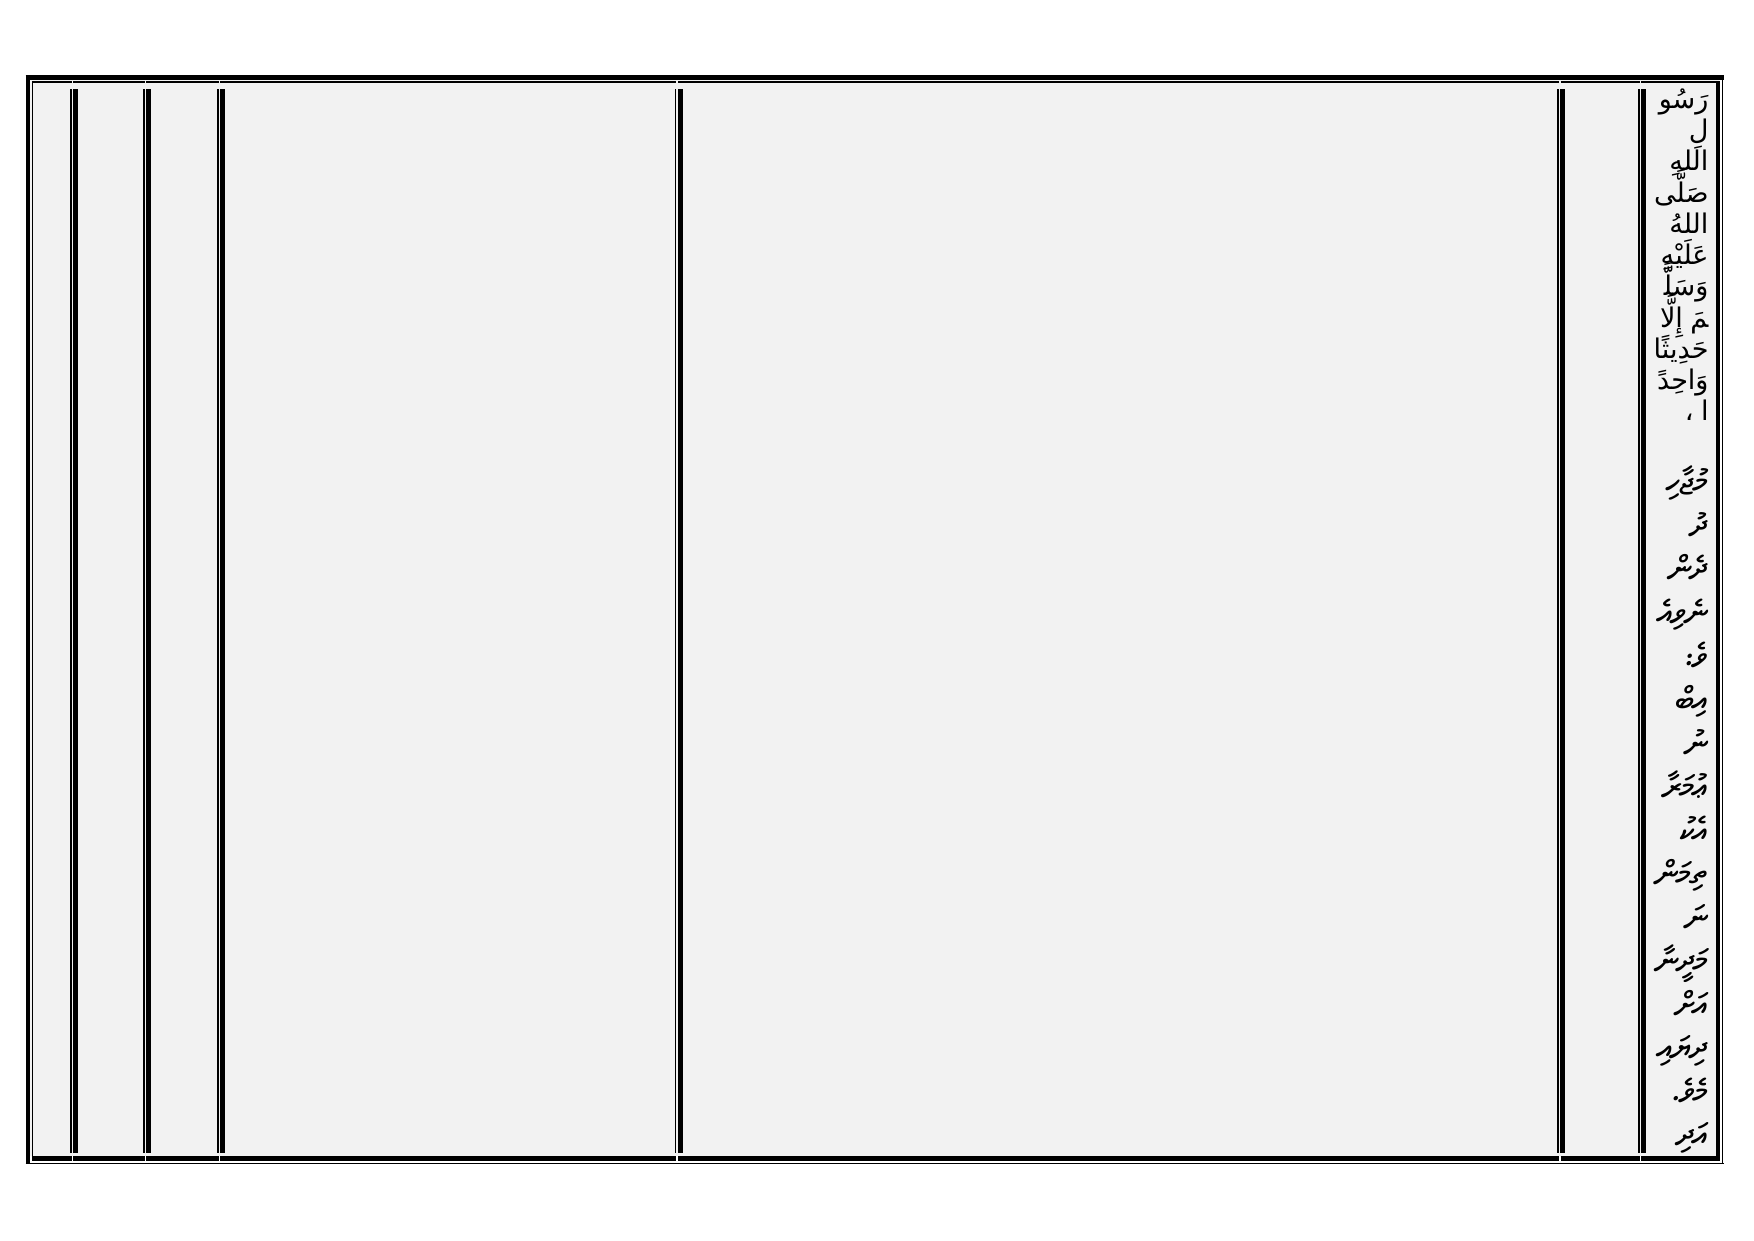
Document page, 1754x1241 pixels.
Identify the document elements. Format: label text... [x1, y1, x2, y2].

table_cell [221, 80, 679, 1156]
table_cell [30, 80, 74, 1156]
table_cell صحيح البخاري [147, 80, 221, 1156]
table_cell 72 [74, 80, 147, 1156]
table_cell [1642, 83, 1716, 1156]
table_cell [1561, 80, 1642, 1156]
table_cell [679, 80, 1561, 1156]
